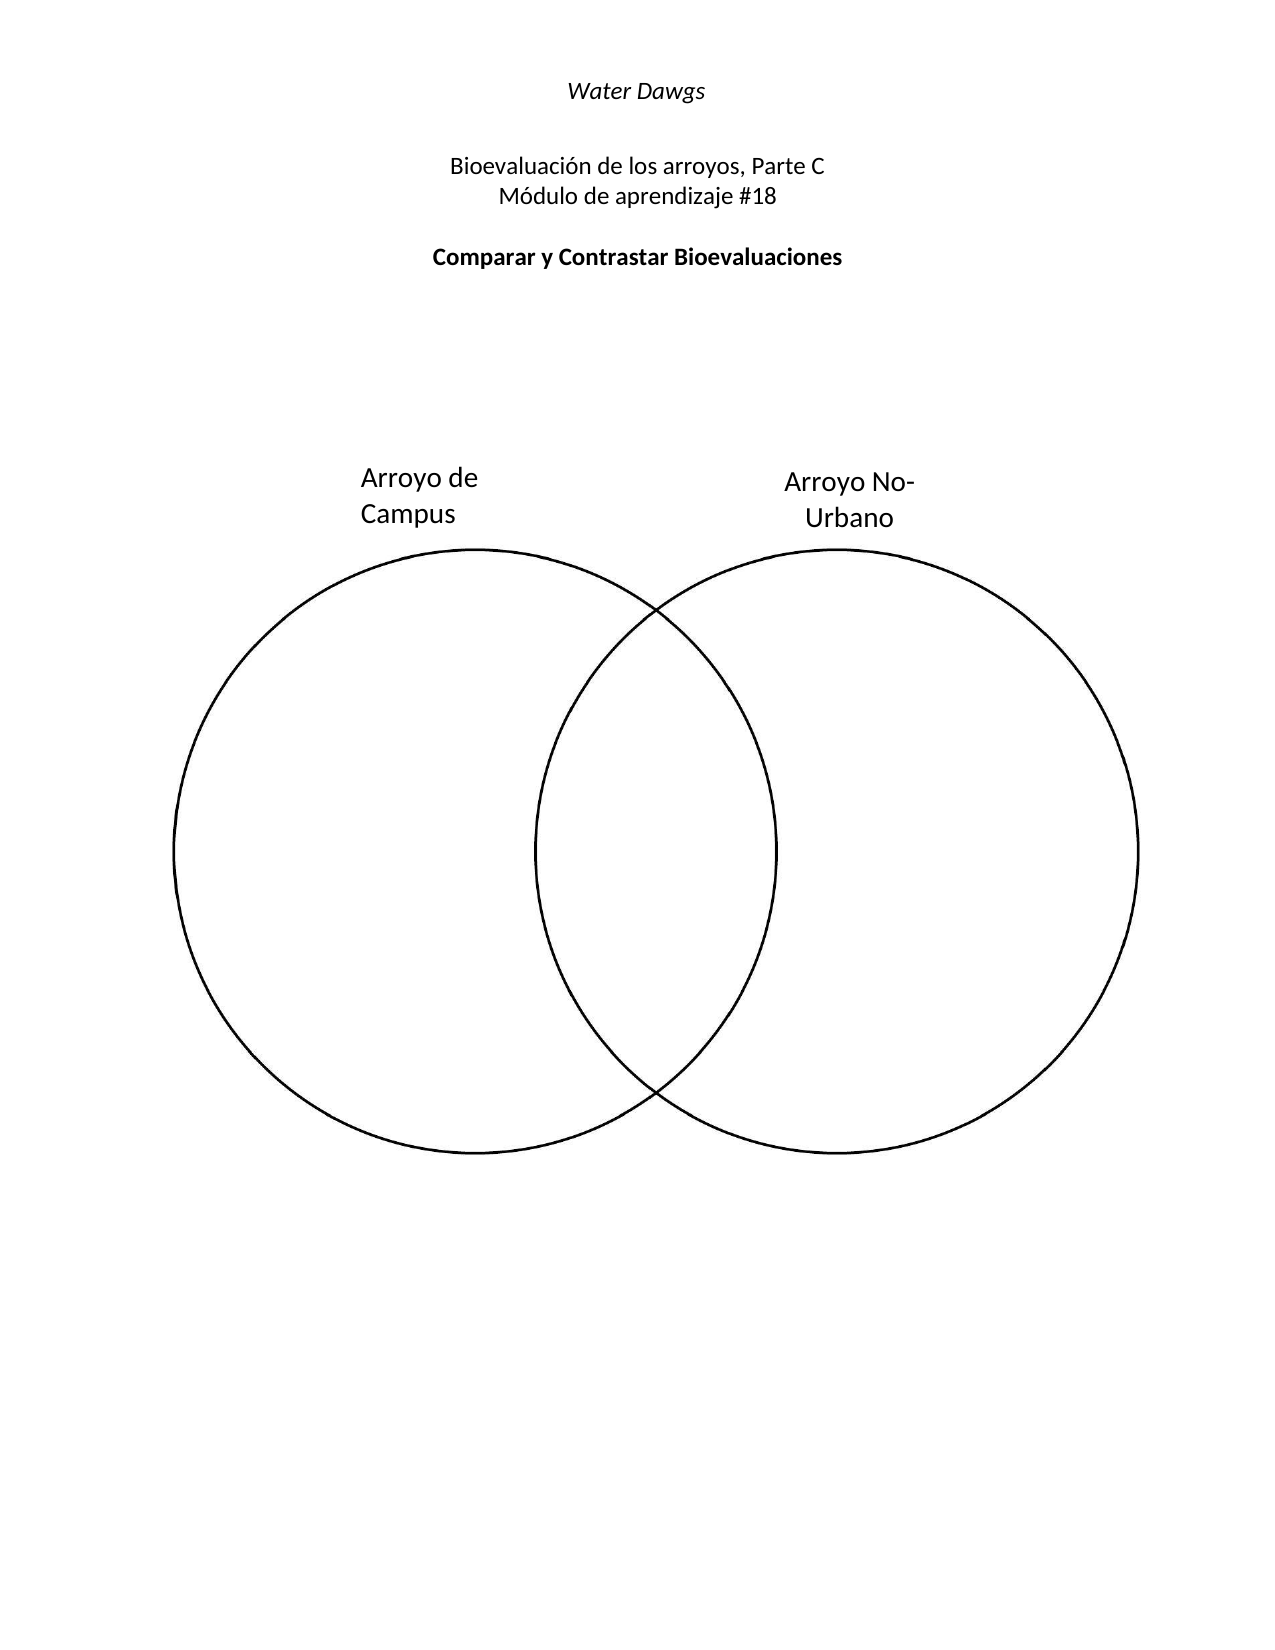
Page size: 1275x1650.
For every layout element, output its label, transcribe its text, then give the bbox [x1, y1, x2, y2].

text Bioevaluación de los arroyos, Parte C [150, 150, 1125, 181]
text Módulo de aprendizaje #18 [150, 181, 1125, 211]
picture [96, 497, 1200, 1237]
text Comparar y Contrastar Bioevaluaciones [150, 242, 1125, 272]
